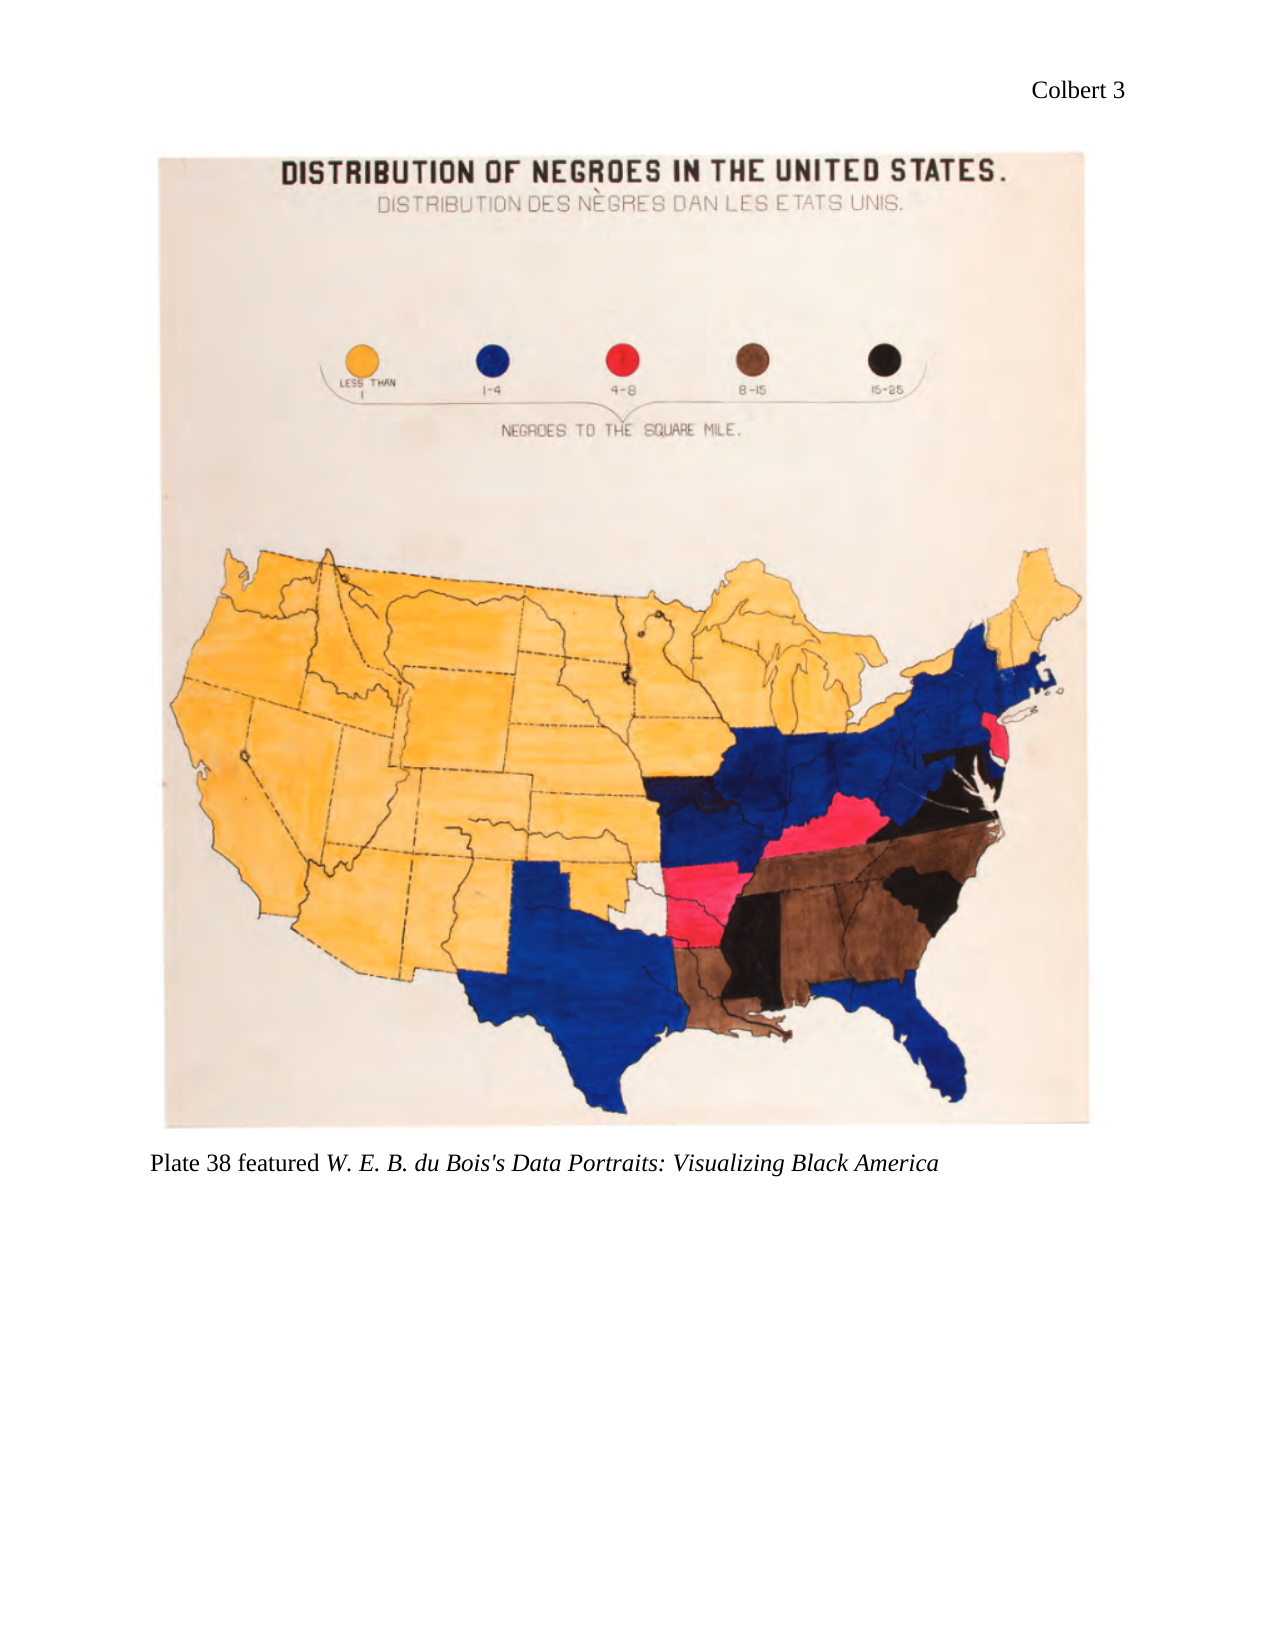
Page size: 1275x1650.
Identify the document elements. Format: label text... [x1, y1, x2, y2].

text Plate 38 featured W. E. B. du Bois's Data Portraits: Visualizing Black America [150, 1148, 1125, 1176]
picture [150, 150, 1096, 1129]
